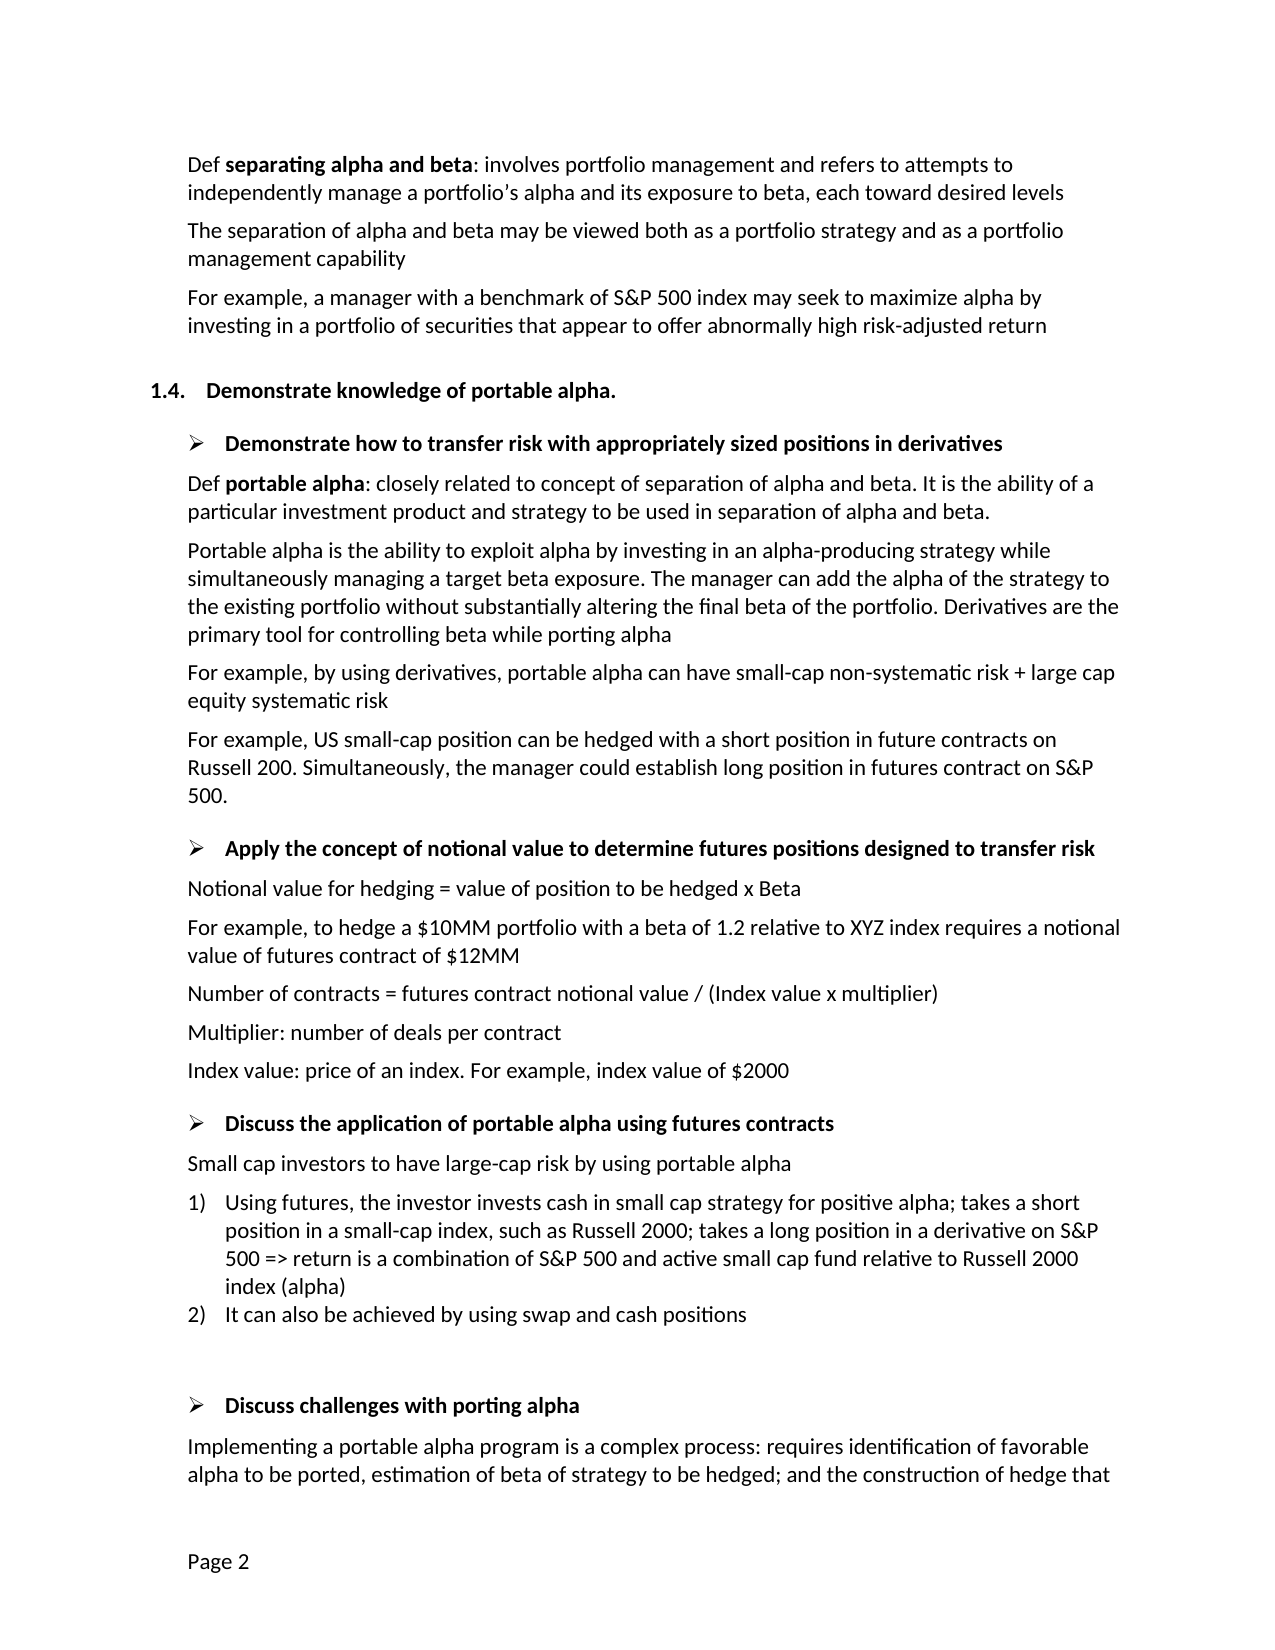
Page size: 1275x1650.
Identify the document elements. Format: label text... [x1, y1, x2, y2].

list It can also be achieved by using swap and cash positions [187, 1300, 1125, 1328]
subtitle Demonstrate how to transfer risk with appropriately sized positions in derivatives [187, 429, 1125, 457]
text Number of contracts = futures contract notional value / (Index value x multiplier) [187, 979, 1125, 1007]
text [187, 1432, 1125, 1488]
text Small cap investors to have large-cap risk by using portable alpha [187, 1149, 1125, 1178]
text Def portable alpha: closely related to concept of separation of alpha and beta. It is the ability of a particular investment product and strategy to be used in separation of alpha and beta. [187, 469, 1125, 525]
text Notional value for hedging = value of position to be hedged x Beta [187, 874, 1125, 902]
text For example, US small-cap position can be hedged with a short position in future contracts on Russell 200. Simultaneously, the manager could establish long position in futures contract on S&P 500. [187, 725, 1125, 809]
subtitle Discuss challenges with porting alpha [187, 1392, 1125, 1419]
text Portable alpha is the ability to exploit alpha by investing in an alpha-producing strategy while simultaneously managing a target beta exposure. The manager can add the alpha of the strategy to the existing portfolio without substantially altering the final beta of the portfolio. Derivatives are the primary tool for controlling beta while porting alpha [187, 536, 1125, 648]
text For example, by using derivatives, portable alpha can have small-cap non-systematic risk + large cap equity systematic risk [187, 658, 1125, 714]
text For example, to hedge a $10MM portfolio with a beta of 1.2 relative to XYZ index requires a notional value of futures contract of $12MM [187, 913, 1125, 969]
text Multiplier: number of deals per contract [187, 1018, 1125, 1046]
subtitle Discuss the application of portable alpha using futures contracts [187, 1109, 1125, 1137]
subtitle Demonstrate knowledge of portable alpha. [150, 376, 1125, 404]
text For example, a manager with a benchmark of S&P 500 index may seek to maximize alpha by investing in a portfolio of securities that appear to offer abnormally high risk-adjusted return [187, 283, 1125, 339]
list Using futures, the investor invests cash in small cap strategy for positive alpha; takes a short position in a small-cap index, such as Russell 2000; takes a long position in a derivative on S&P 500 => return is a combination of S&P 500 and active small cap fund relative to Russell 2000 index (alpha) [187, 1188, 1125, 1300]
subtitle Apply the concept of notional value to determine futures positions designed to transfer risk [187, 834, 1125, 862]
text The separation of alpha and beta may be viewed both as a portfolio strategy and as a portfolio management capability [187, 216, 1125, 272]
text Index value: price of an index. For example, index value of $2000 [187, 1056, 1125, 1084]
text Def separating alpha and beta: involves portfolio management and refers to attempts to independently manage a portfolio’s alpha and its exposure to beta, each toward desired levels [187, 150, 1125, 206]
